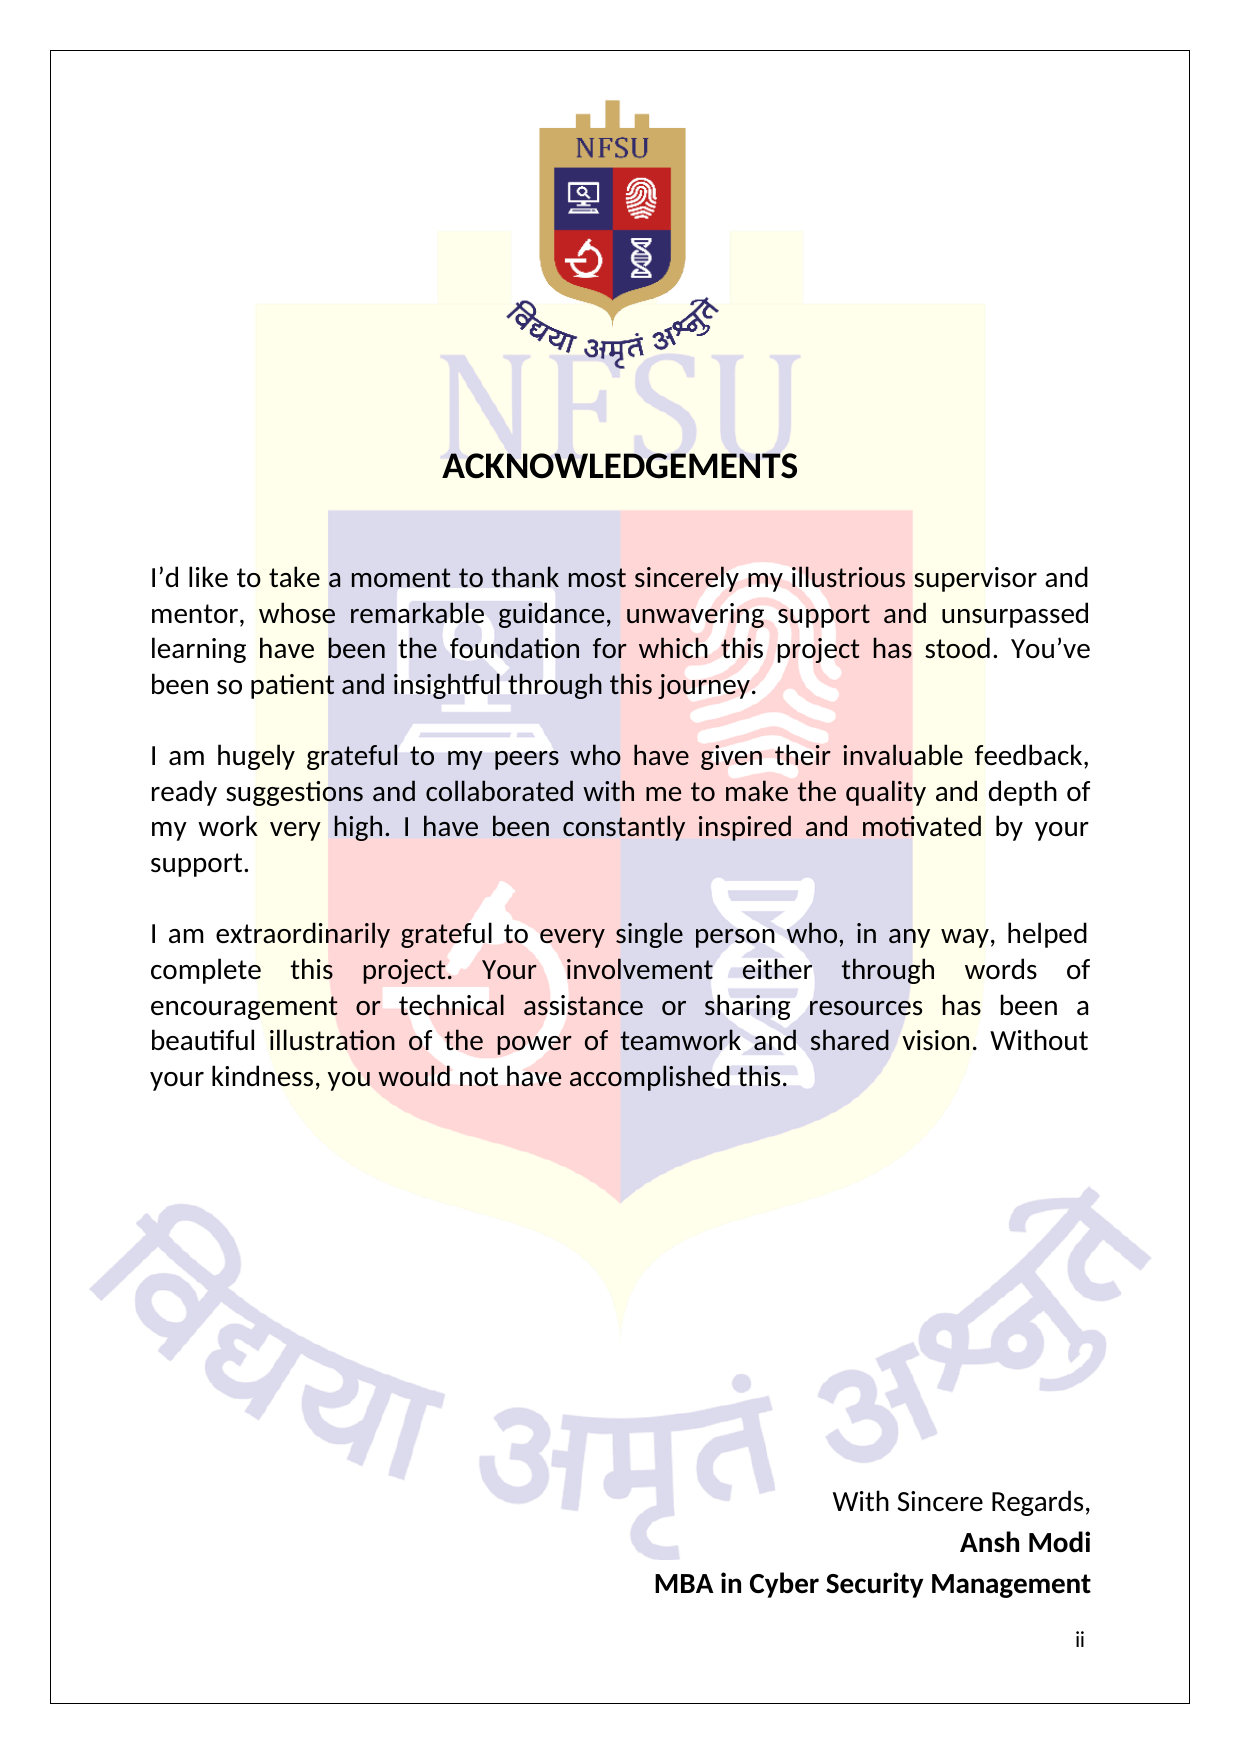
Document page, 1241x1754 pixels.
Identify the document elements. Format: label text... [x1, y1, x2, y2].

subtitle ACKNOWLEDGEMENTS [375, 442, 865, 488]
picture [89, 91, 1152, 1560]
text Ansh Modi MBA in Cyber Security Management [623, 1524, 1091, 1601]
text I’d like to take a moment to thank most sincerely my illustrious supervisor and mentor, whose remarkable guidance, unwavering support and unsurpassed learning have been the foundation for which this project has stood. You’ve been so patient and insightful through this journey. [150, 559, 1091, 702]
text With Sincere Regards, [88, 1483, 1091, 1519]
text I am hugely grateful to my peers who have given their invaluable feedback, ready suggestions and collaborated with me to make the quality and depth of my work very high. I have been constantly inspired and motivated by your support. [150, 737, 1091, 880]
text I am extraordinarily grateful to every single person who, in any way, helped complete this project. Your involvement either through words of encouragement or technical assistance or sharing resources has been a beautiful illustration of the power of teamwork and shared vision. Without your kindness, you would not have accomplished this. [150, 916, 1090, 1094]
